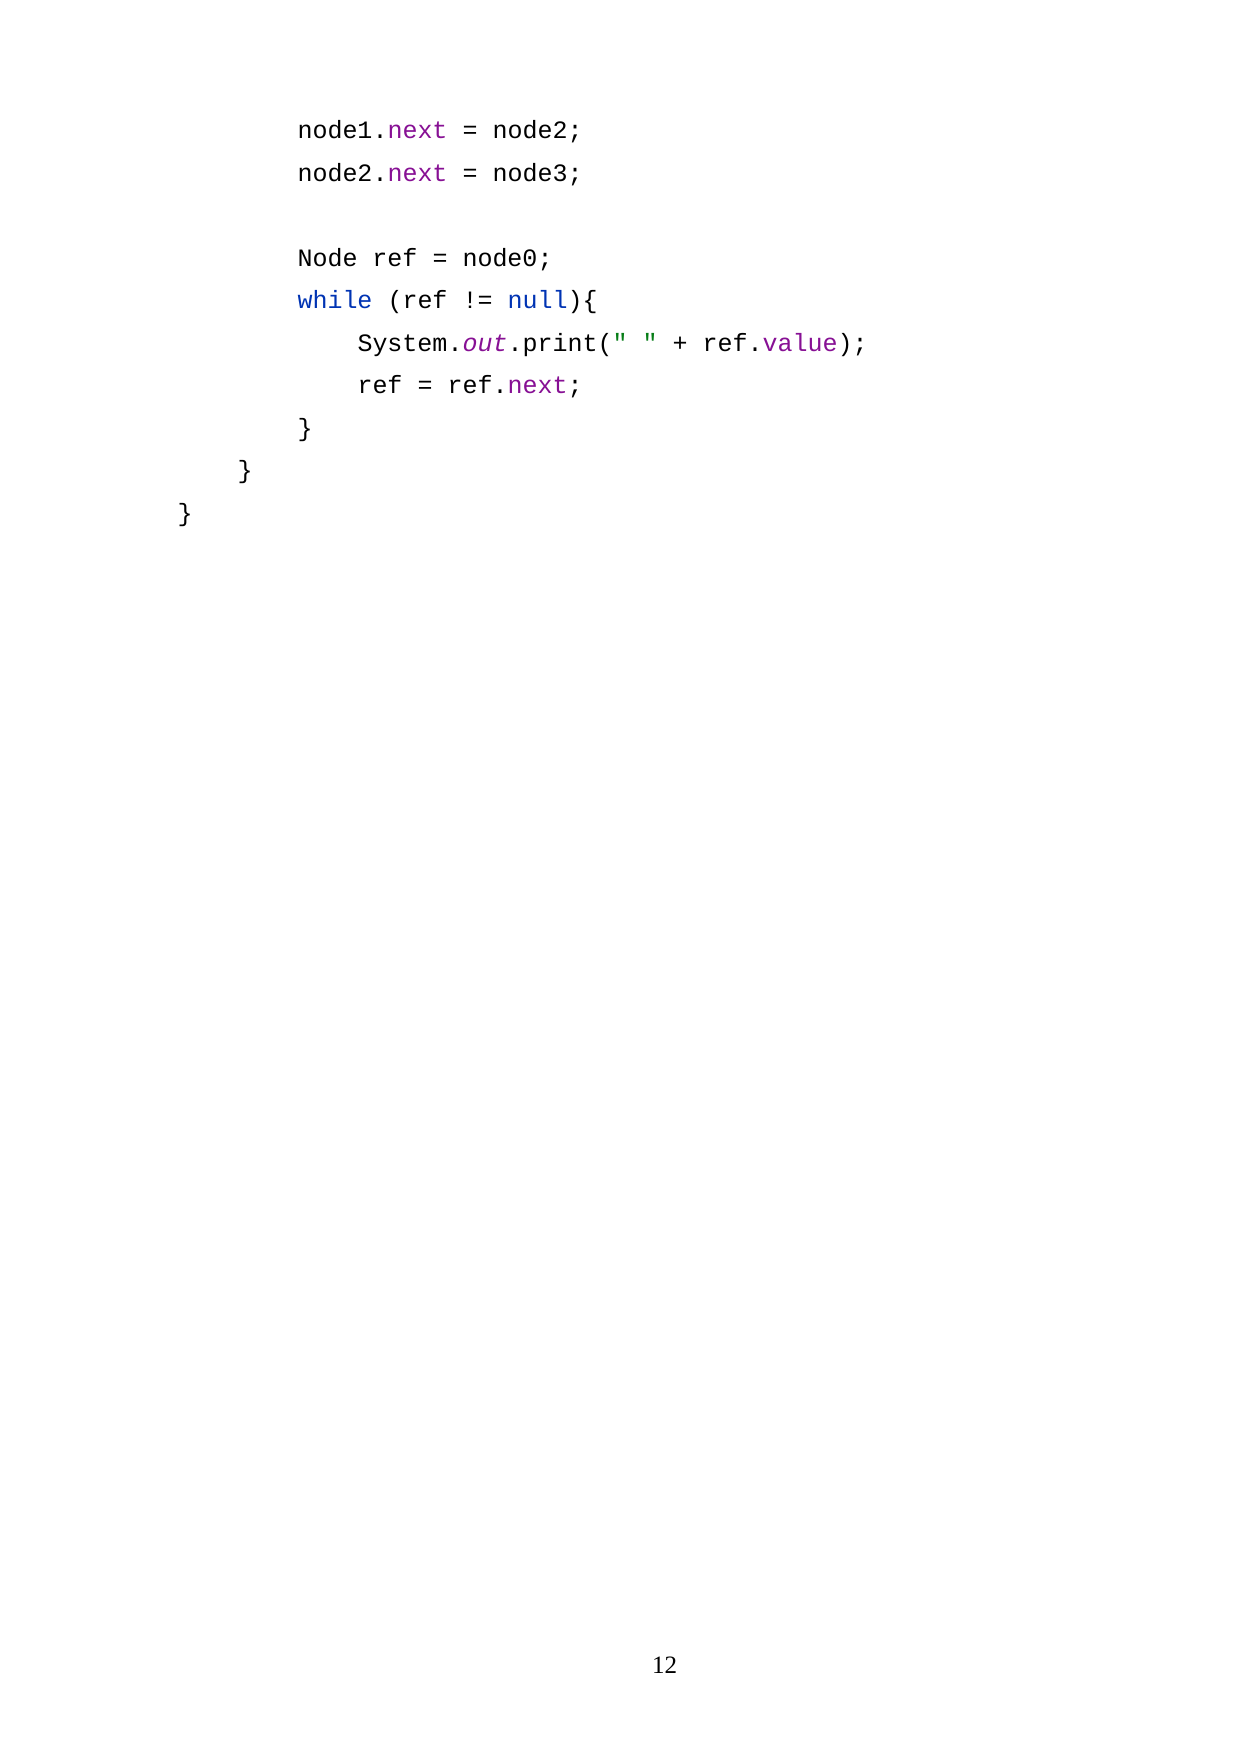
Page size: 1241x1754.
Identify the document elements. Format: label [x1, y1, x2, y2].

text [177, 118, 1152, 529]
